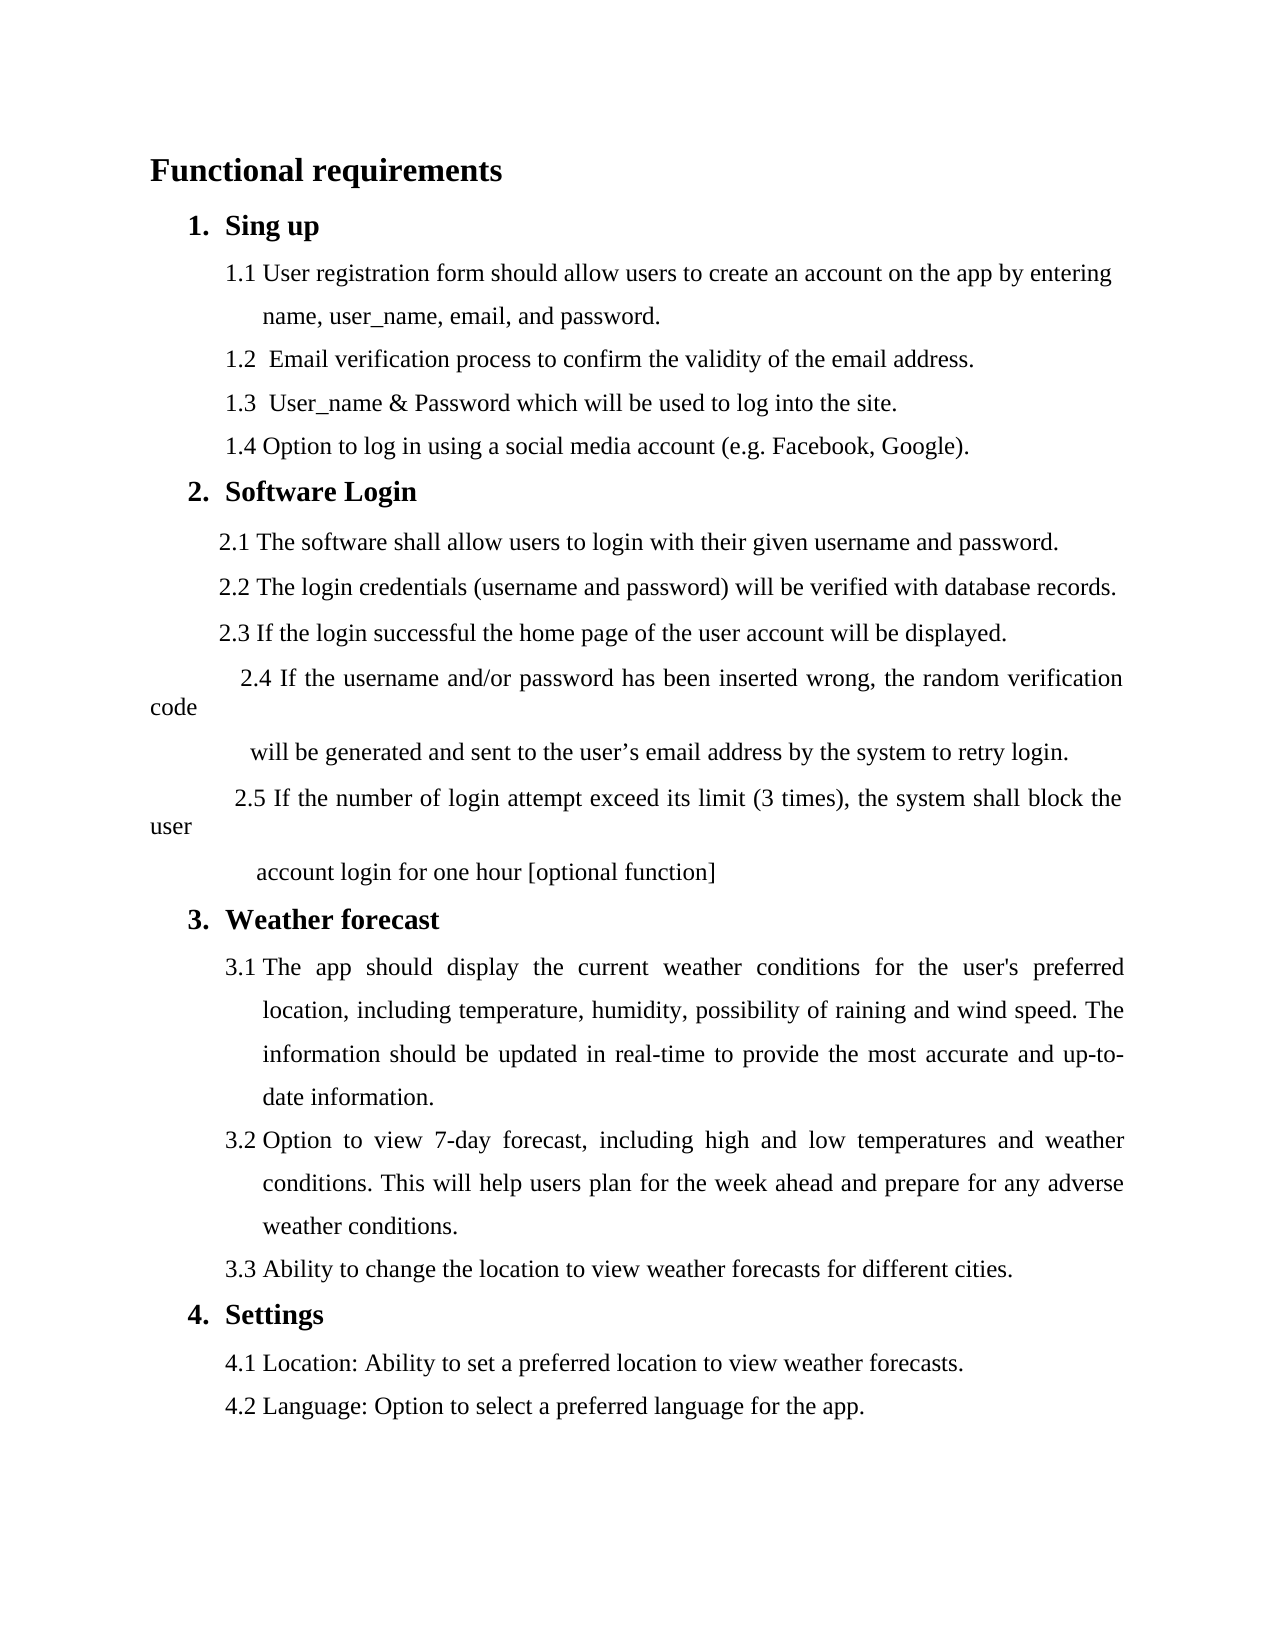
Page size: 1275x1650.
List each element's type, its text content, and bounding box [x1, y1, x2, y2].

list User_name & Password which will be used to log into the site. [225, 388, 1125, 416]
list User registration form should allow users to create an account on the app by entering name, user_name, email, and password. [225, 258, 1125, 330]
list Email verification process to confirm the validity of the email address. [225, 344, 1125, 373]
list Ability to change the location to view weather forecasts for different cities. [225, 1254, 1125, 1283]
text 2.1 The software shall allow users to login with their given username and password. [150, 527, 1125, 556]
list 1.4 Option to log in using a social media account (e.g. Facebook, Google). [225, 431, 1125, 459]
list Option to view 7-day forecast, including high and low temperatures and weather conditions. This will help users plan for the week ahead and prepare for any adverse weather conditions. [225, 1125, 1125, 1240]
list Sing up [187, 208, 1125, 242]
list Weather forecast [187, 902, 1125, 936]
list Language: Option to select a preferred language for the app. [225, 1391, 1125, 1420]
text 2.5 If the number of login attempt exceed its limit (3 times), the system shall block the user [150, 783, 1125, 840]
list Location: Ability to set a preferred location to view weather forecasts. [225, 1348, 1125, 1377]
list Settings [187, 1297, 1125, 1331]
text will be generated and sent to the user’s email address by the system to retry login. [150, 737, 1125, 766]
list Software Login [187, 474, 1125, 507]
text 2.4 If the username and/or password has been inserted wrong, the random verification code [150, 663, 1125, 721]
text 2.2 The login credentials (username and password) will be verified with database records. [150, 572, 1125, 601]
text 2.3 If the login successful the home page of the user account will be displayed. [150, 618, 1125, 646]
text Functional requirements [150, 150, 1125, 188]
list The app should display the current weather conditions for the user's preferred location, including temperature, humidity, possibility of raining and wind speed. The information should be updated in real-time to provide the most accurate and up-to-date information. [225, 952, 1125, 1111]
text account login for one hour [optional function] [150, 857, 1125, 886]
